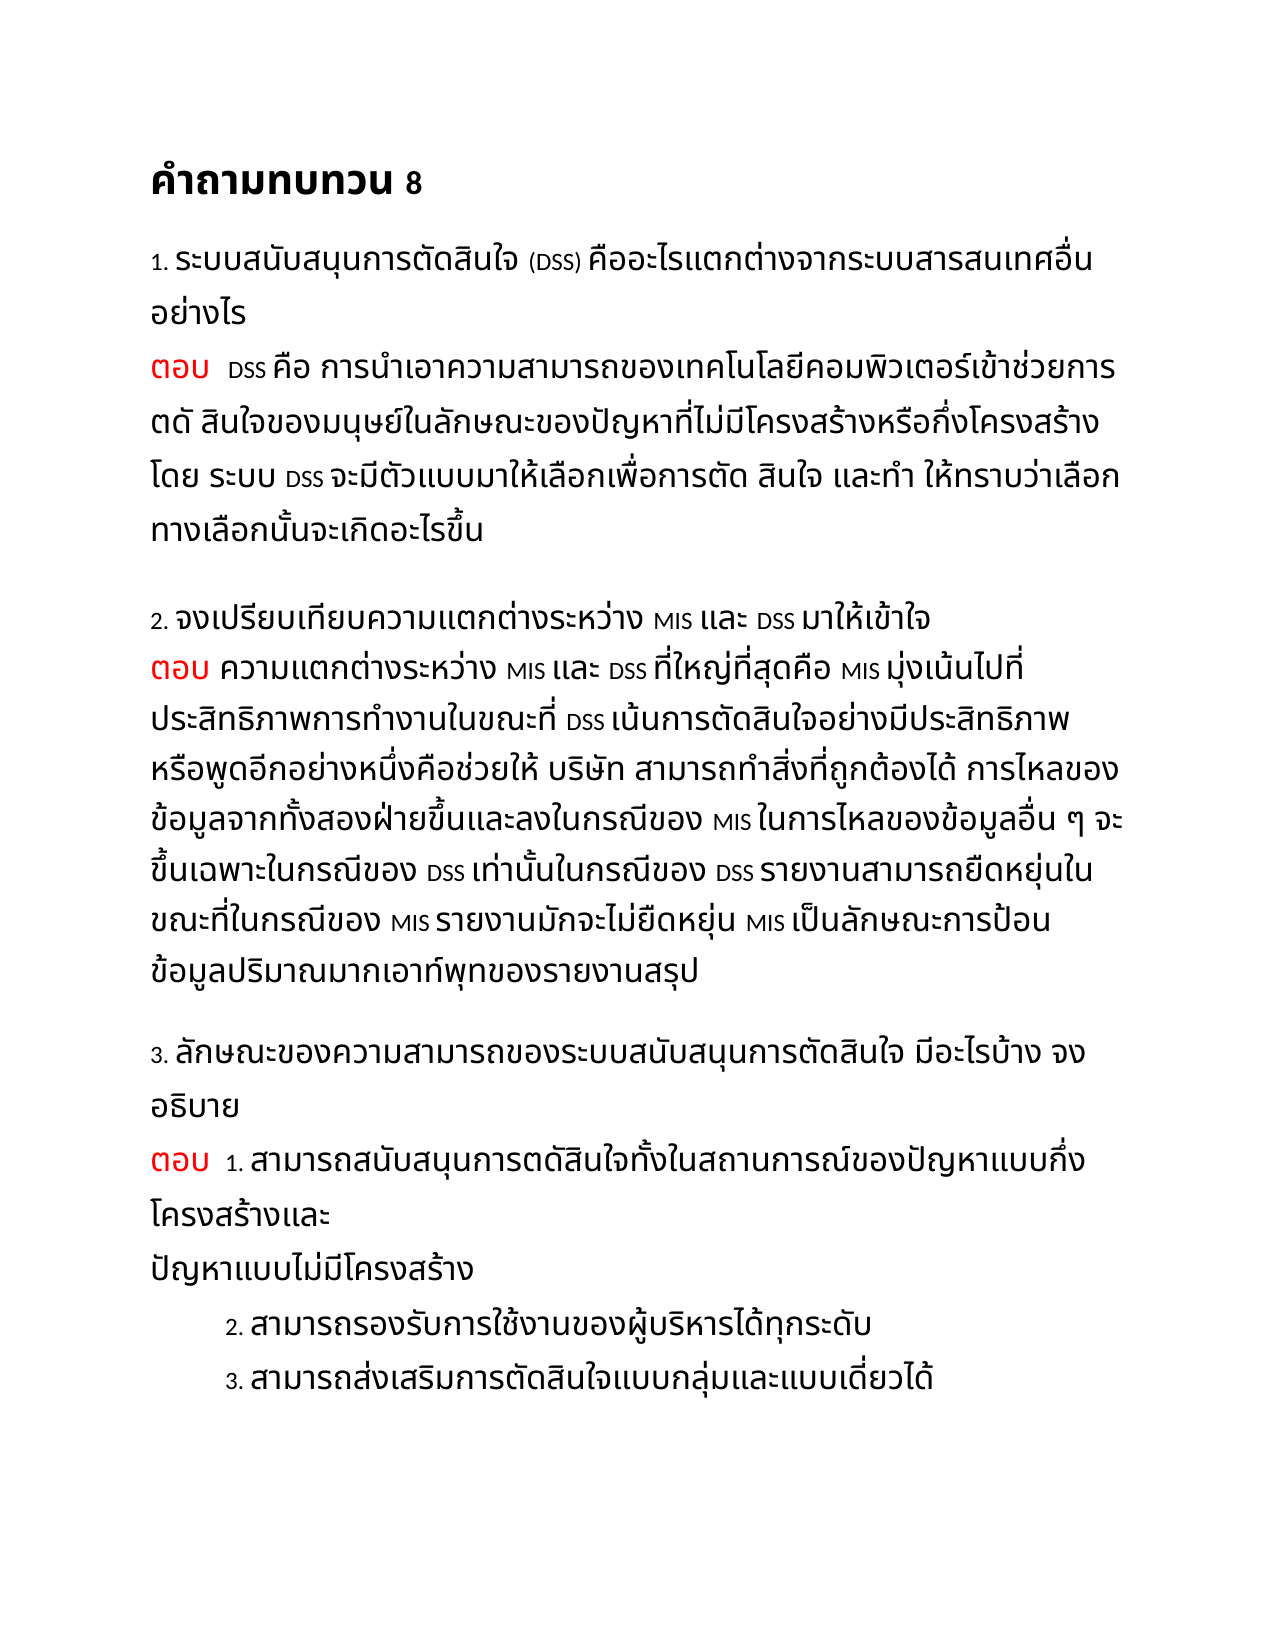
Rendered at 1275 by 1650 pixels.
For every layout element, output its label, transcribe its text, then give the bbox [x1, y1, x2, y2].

text ตอบ ความแตกต่างระหว่าง MIS และ DSS ที่ใหญ่ที่สุดคือ MIS มุ่งเน้นไปที่ประสิทธิภาพการทำงานในขณะที่ DSS เน้นการตัดสินใจอย่างมีประสิทธิภาพหรือพูดอีกอย่างหนึ่งคือช่วยให้ บริษัท สามารถทำสิ่งที่ถูกต้องได้ การไหลของข้อมูลจากทั้งสองฝ่ายขึ้นและลงในกรณีของ MIS ในการไหลของข้อมูลอื่น ๆ จะขึ้นเฉพาะในกรณีของ DSS เท่านั้นในกรณีของ DSS รายงานสามารถยืดหยุ่นในขณะที่ในกรณีของ MIS รายงานมักจะไม่ยืดหยุ่น MIS เป็นลักษณะการป้อนข้อมูลปริมาณมากเอาท์พุทของรายงานสรุป [150, 644, 1125, 997]
text 2. จงเปรียบเทียบความแตกต่างระหว่าง MISและ DSS มาให้เข้าใจ [150, 594, 1125, 644]
text ปัญหาแบบไม่มีโครงสร้าง [150, 1245, 1125, 1296]
text ตอบ DSS คือ การนำเอาความสามารถของเทคโนโลยีคอมพิวเตอร์เข้าช่วยการตดั สินใจของมนุษย์ในลักษณะของปัญหาที่ไม่มีโครงสร้างหรือกึ่งโครงสร้าง โดย ระบบ DSS จะมีตัวแบบมาให้เลือกเพื่อการตัด สินใจ และทำ ให้ทราบว่าเลือกทางเลือกนั้นจะเกิดอะไรขึ้น [150, 343, 1125, 557]
text 1. ระบบสนับสนุนการตัดสินใจ (DSS) คืออะไรแตกต่างจากระบบสารสนเทศอื่นอย่างไร [150, 234, 1125, 339]
text 3. สามารถส่งเสริมการตัดสินใจแบบกลุ่มและแบบเดี่ยวได้ [150, 1354, 1125, 1404]
text คำถามทบทวน 8 [150, 150, 1125, 213]
text 3. ลักษณะของความสามารถของระบบสนับสนุนการตัดสินใจ มีอะไรบ้าง จงอธิบาย [150, 1028, 1125, 1132]
text ตอบ 1. สามารถสนับสนุนการตดัสินใจทั้งในสถานการณ์ของปัญหาแบบกึ่งโครงสร้างและ [150, 1136, 1125, 1241]
text 2. สามารถรองรับการใช้งานของผู้บริหารได้ทุกระดับ [150, 1299, 1125, 1350]
